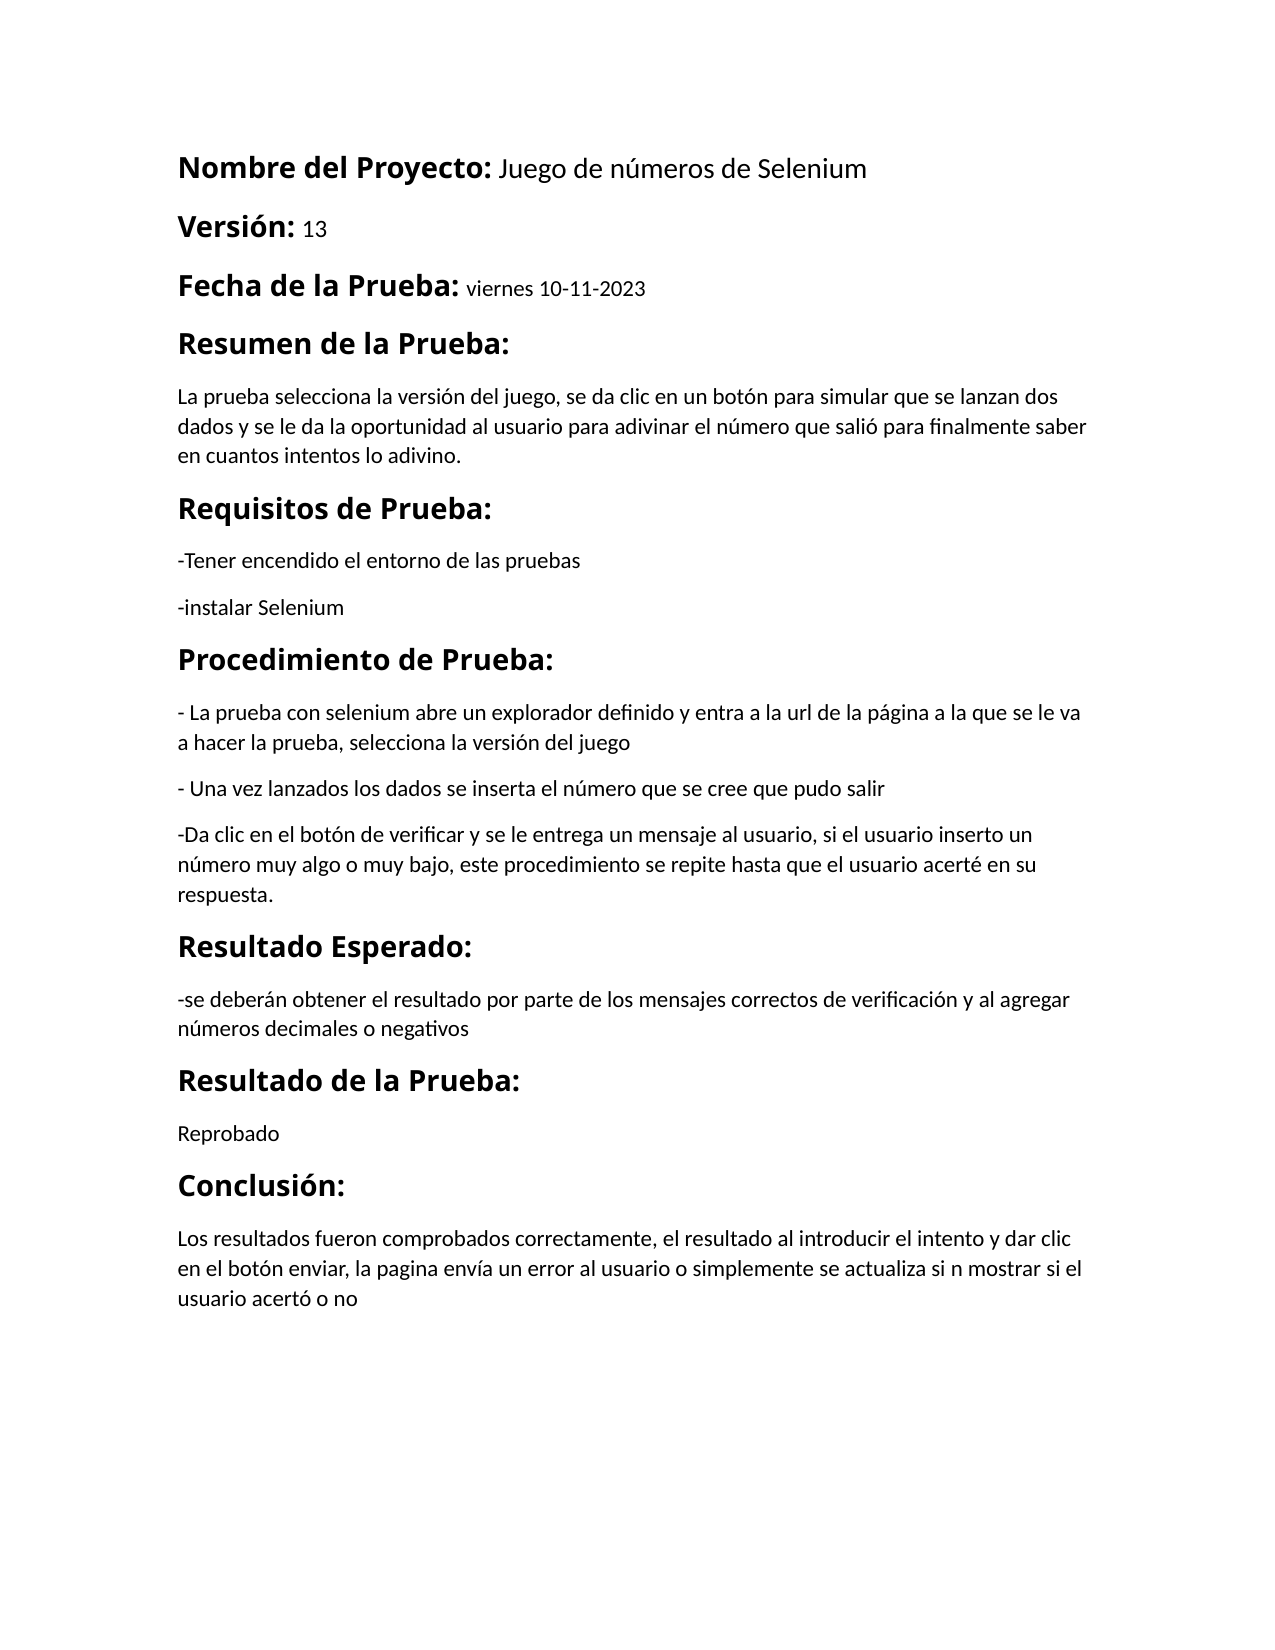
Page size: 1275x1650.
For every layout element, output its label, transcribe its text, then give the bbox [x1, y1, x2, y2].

text Requisitos de Prueba: [177, 488, 1098, 528]
text Fecha de la Prueba: viernes 10-11-2023 [177, 265, 1098, 304]
text Resultado Esperado: [177, 926, 1098, 966]
text Resultado de la Prueba: [177, 1061, 1098, 1100]
text Resumen de la Prueba: [177, 323, 1098, 363]
text Los resultados fueron comprobados correctamente, el resultado al introducir el intento y dar clic en el botón enviar, la pagina envía un error al usuario o simplemente se actualiza si n mostrar si el usuario acertó o no [177, 1224, 1098, 1312]
text -se deberán obtener el resultado por parte de los mensajes correctos de verificación y al agregar números decimales o negativos [177, 985, 1098, 1042]
text -Tener encendido el entorno de las pruebas [177, 547, 1098, 574]
text Reprobado [177, 1119, 1098, 1147]
text Nombre del Proyecto: Juego de números de Selenium [177, 148, 1098, 187]
text -Da clic en el botón de verificar y se le entrega un mensaje al usuario, si el usuario inserto un número muy algo o muy bajo, este procedimiento se repite hasta que el usuario acerté en su respuesta. [177, 820, 1098, 908]
text Conclusión: [177, 1166, 1098, 1205]
text Procedimiento de Prueba: [177, 639, 1098, 679]
text Versión: 13 [177, 206, 1098, 246]
text - La prueba con selenium abre un explorador definido y entra a la url de la página a la que se le va a hacer la prueba, selecciona la versión del juego [177, 698, 1098, 756]
text - Una vez lanzados los dados se inserta el número que se cree que pudo salir [177, 774, 1098, 802]
text -instalar Selenium [177, 593, 1098, 621]
text La prueba selecciona la versión del juego, se da clic en un botón para simular que se lanzan dos dados y se le da la oportunidad al usuario para adivinar el número que salió para finalmente saber en cuantos intentos lo adivino. [177, 382, 1098, 469]
